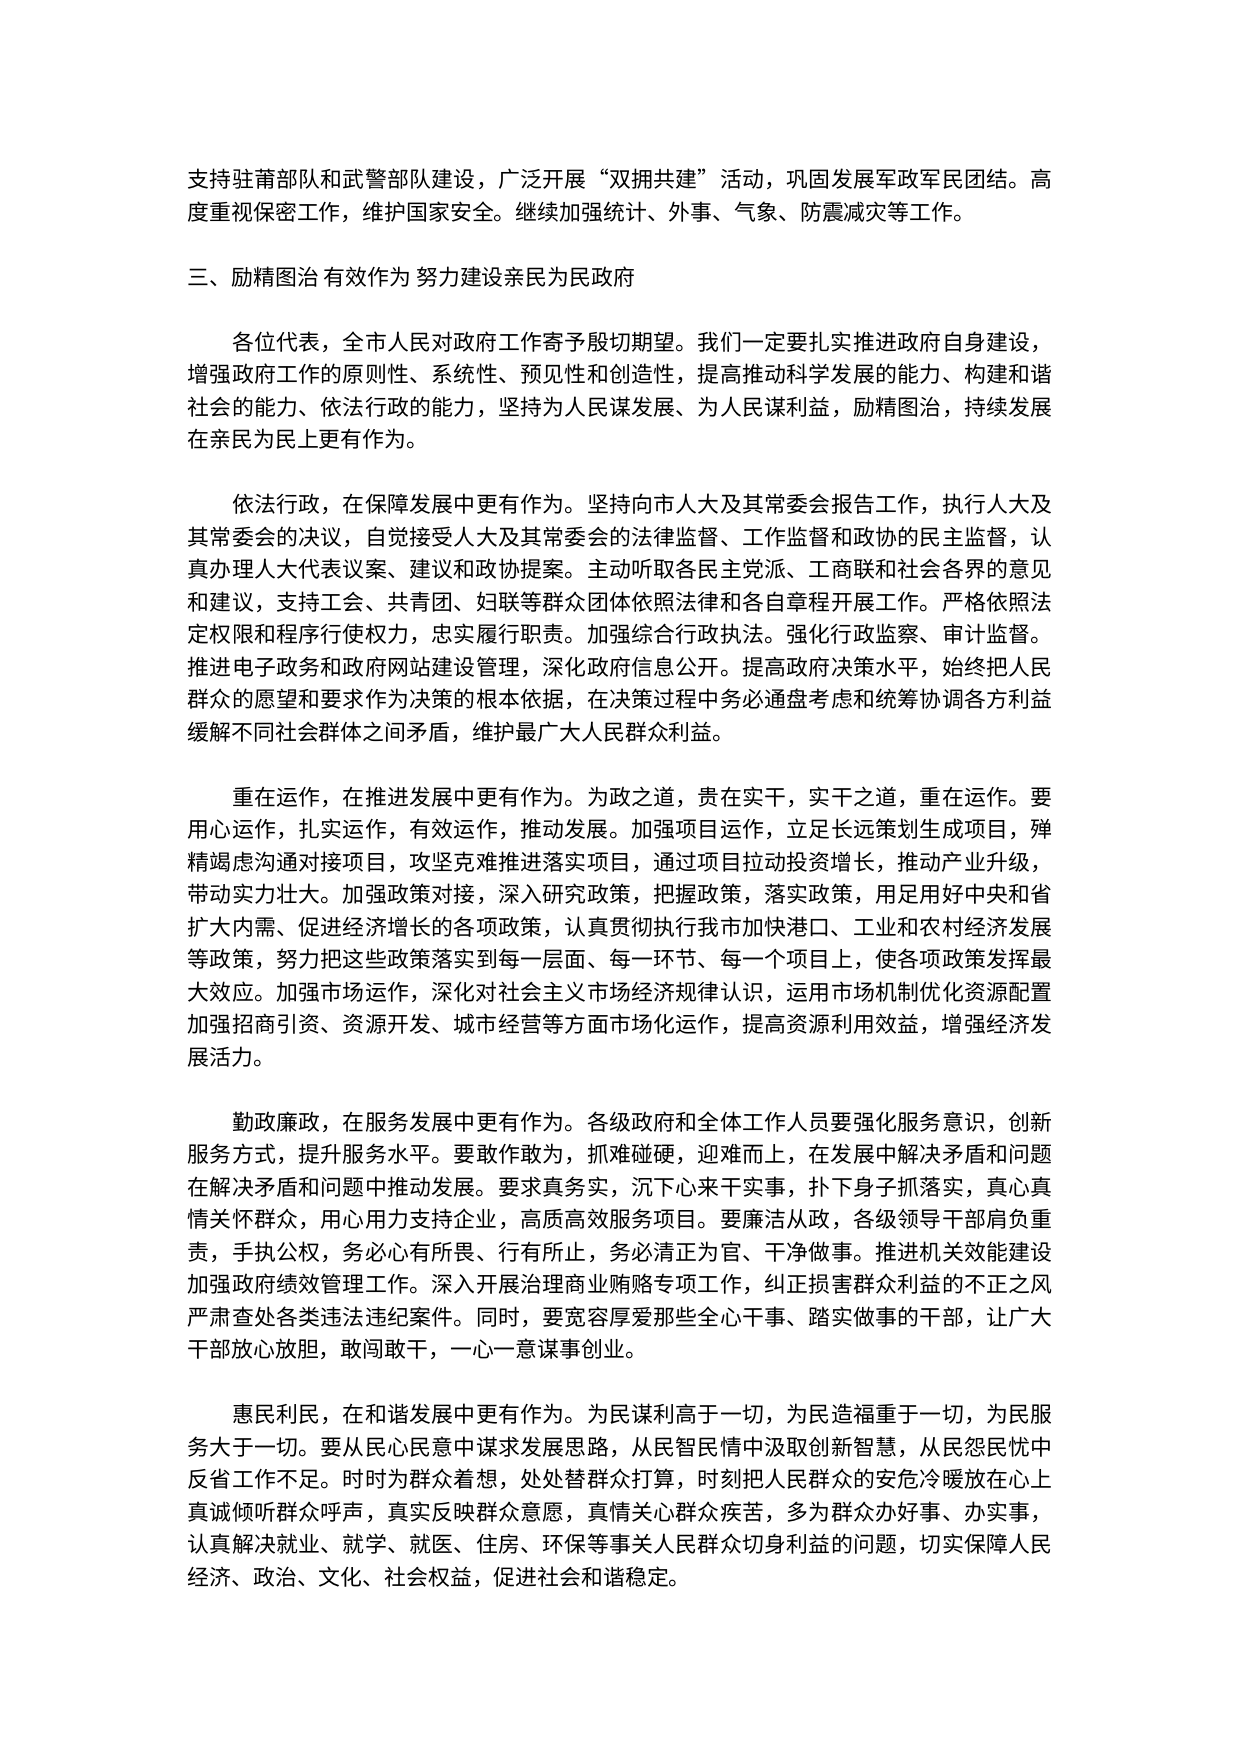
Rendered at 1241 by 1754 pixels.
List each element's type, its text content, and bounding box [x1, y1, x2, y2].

text 重在运作，在推进发展中更有作为。为政之道，贵在实干，实干之道，重在运作。要用心运作，扎实运作，有效运作，推动发展。加强项目运作，立足长远策划生成项目，殚精竭虑沟通对接项目，攻坚克难推进落实项目，通过项目拉动投资增长，推动产业升级，带动实力壮大。加强政策对接，深入研究政策，把握政策，落实政策，用足用好中央和省扩大内需、促进经济增长的各项政策，认真贯彻执行我市加快港口、工业和农村经济发展等政策，努力把这些政策落实到每一层面、每一环节、每一个项目上，使各项政策发挥最大效应。加强市场运作，深化对社会主义市场经济规律认识，运用市场机制优化资源配置，加强招商引资、资源开发、城市经营等方面市场化运作，提高资源利用效益，增强经济发展活力。 [187, 779, 1053, 1072]
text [187, 162, 1053, 227]
text 勤政廉政，在服务发展中更有作为。各级政府和全体工作人员要强化服务意识，创新服务方式，提升服务水平。要敢作敢为，抓难碰硬，迎难而上，在发展中解决矛盾和问题，在解决矛盾和问题中推动发展。要求真务实，沉下心来干实事，扑下身子抓落实，真心真情关怀群众，用心用力支持企业，高质高效服务项目。要廉洁从政，各级领导干部肩负重责，手执公权，务必心有所畏、行有所止，务必清正为官、干净做事。推进机关效能建设，加强政府绩效管理工作。深入开展治理商业贿赂专项工作，纠正损害群众利益的不正之风，严肃查处各类违法违纪案件。同时，要宽容厚爱那些全心干事、踏实做事的干部，让广大干部放心放胆，敢闯敢干，一心一意谋事创业。 [187, 1104, 1053, 1364]
text 惠民利民，在和谐发展中更有作为。为民谋利高于一切，为民造福重于一切，为民服务大于一切。要从民心民意中谋求发展思路，从民智民情中汲取创新智慧，从民怨民忧中反省工作不足。时时为群众着想，处处替群众打算，时刻把人民群众的安危冷暖放在心上，真诚倾听群众呼声，真实反映群众意愿，真情关心群众疾苦，多为群众办好事、办实事，认真解决就业、就学、就医、住房、环保等事关人民群众切身利益的问题，切实保障人民经济、政治、文化、社会权益，促进社会和谐稳定。 [187, 1397, 1053, 1592]
text 三、励精图治 有效作为 努力建设亲民为民政府 [187, 259, 1053, 292]
text 依法行政，在保障发展中更有作为。坚持向市人大及其常委会报告工作，执行人大及其常委会的决议，自觉接受人大及其常委会的法律监督、工作监督和政协的民主监督，认真办理人大代表议案、建议和政协提案。主动听取各民主党派、工商联和社会各界的意见和建议，支持工会、共青团、妇联等群众团体依照法律和各自章程开展工作。严格依照法定权限和程序行使权力，忠实履行职责。加强综合行政执法。强化行政监察、审计监督。推进电子政务和政府网站建设管理，深化政府信息公开。提高政府决策水平，始终把人民群众的愿望和要求作为决策的根本依据，在决策过程中务必通盘考虑和统筹协调各方利益，缓解不同社会群体之间矛盾，维护最广大人民群众利益。 [187, 487, 1053, 747]
text 各位代表，全市人民对政府工作寄予殷切期望。我们一定要扎实推进政府自身建设，增强政府工作的原则性、系统性、预见性和创造性，提高推动科学发展的能力、构建和谐社会的能力、依法行政的能力，坚持为人民谋发展、为人民谋利益，励精图治，持续发展，在亲民为民上更有作为。 [187, 324, 1053, 454]
